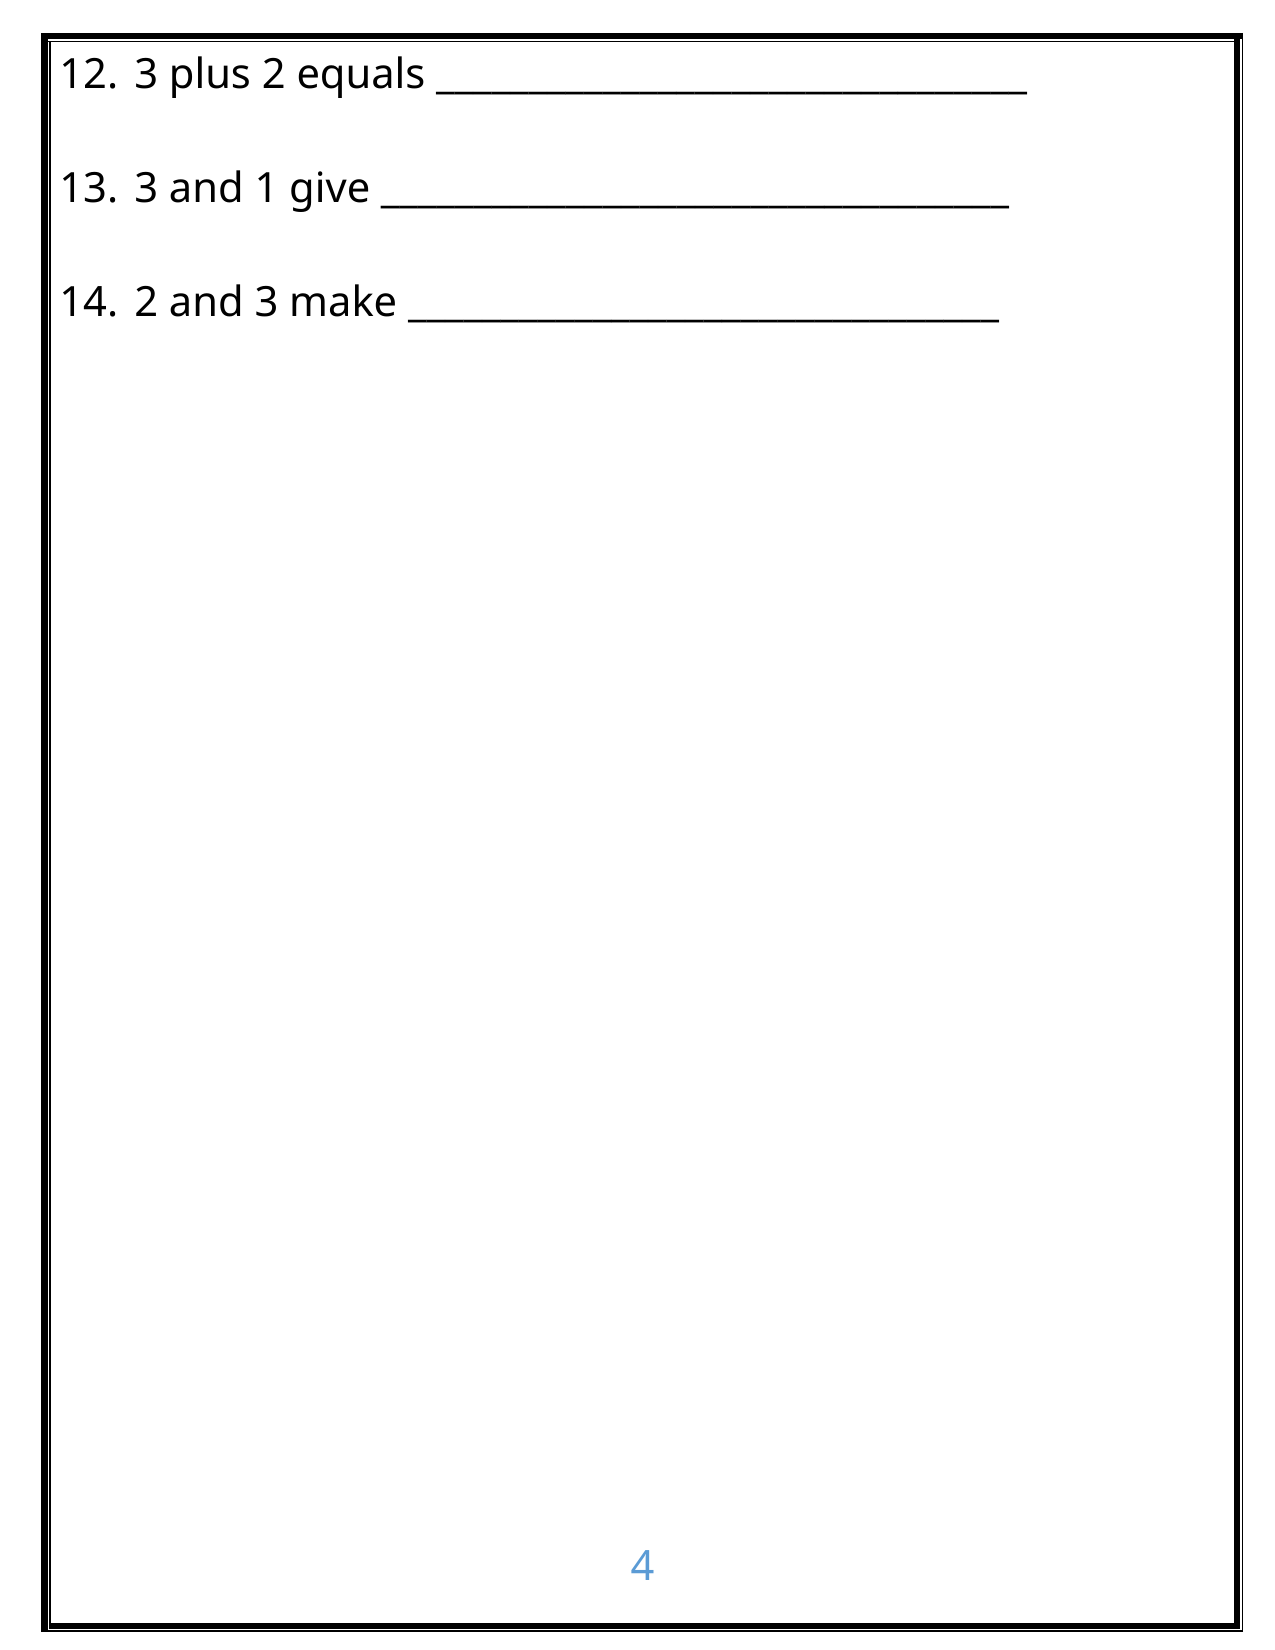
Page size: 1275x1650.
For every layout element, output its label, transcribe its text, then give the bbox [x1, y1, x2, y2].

text 12. 3 plus 2 equals ________________________________ [59, 44, 1226, 101]
text 14. 2 and 3 make ________________________________ [59, 271, 1226, 328]
text 13. 3 and 1 give __________________________________ [59, 158, 1226, 215]
